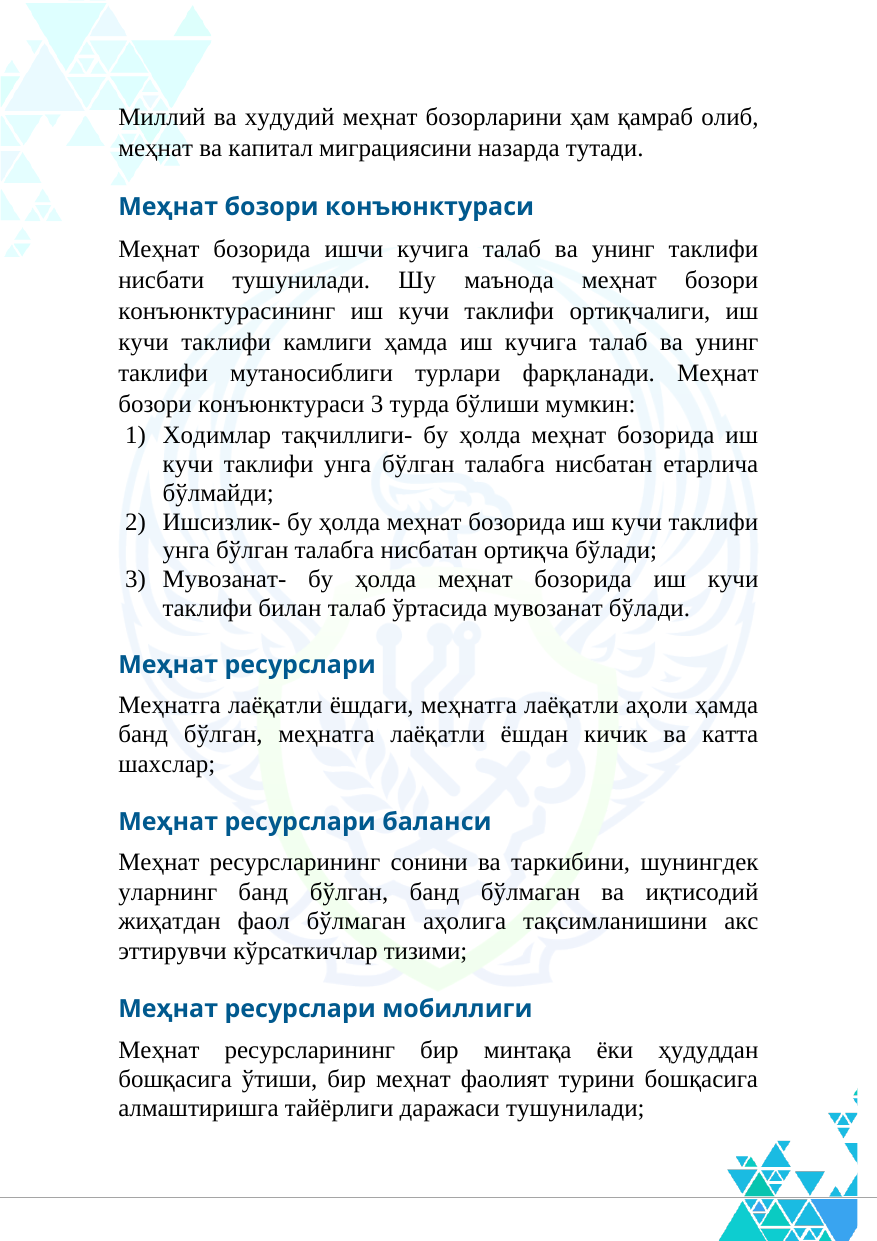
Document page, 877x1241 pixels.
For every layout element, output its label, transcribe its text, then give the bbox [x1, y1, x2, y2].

text Меҳнат ресурслари [118, 647, 759, 681]
text Меҳнат ресурсларининг сонини ва таркибини, шунингдек уларнинг банд бўлган, банд бўлмаган ва иқтисодий жиҳатдан фаол бўлмаган аҳолига тақсимланишини акс эттирувчи кўрсаткичлар тизими; [118, 847, 759, 964]
text Меҳнат бозори конъюнктураси [118, 189, 759, 223]
picture [710, 1084, 858, 1241]
text Меҳнат ресурсларининг бир минтақа ёки ҳудуддан бошқасига ўтиши, бир меҳнат фаолият турини бошқасига алмаштиришга тайёрлиги даражаси тушунилади; [118, 1035, 759, 1122]
text Миллий ва худудий меҳнат бозорларини ҳам қамраб олиб, меҳнат ва капитал миграциясини назарда тутади. [118, 102, 759, 162]
text Меҳнат бозорида ишчи кучига талаб ва унинг таклифи нисбати тушунилади. Шу маънода меҳнат бозори конъюнктурасининг иш кучи таклифи ортиқчалиги, иш кучи таклифи камлиги ҳамда иш кучига талаб ва унинг таклифи мутаносиблиги турлари фарқланади. Меҳнат бозори конъюнктураси 3 турда бўлиши мумкин: [118, 234, 759, 418]
text Меҳнатга лаёқатли ёшдаги, меҳнатга лаёқатли аҳоли ҳамда банд бўлган, меҳнатга лаёқатли ёшдан кичик ва катта шахслар; [118, 690, 759, 778]
list Ишсизлик- бу ҳолда меҳнат бозорида иш кучи таклифи унга бўлган талабга нисбатан ортиқча бўлади; [125, 507, 759, 564]
text Меҳнат ресурслари баланси [118, 804, 759, 838]
list Ходимлар тақчиллиги- бу ҳолда меҳнат бозорида иш кучи таклифи унга бўлган талабга нисбатан етарлича бўлмайди; [125, 420, 759, 507]
text Меҳнат ресурслари мобиллиги [118, 990, 759, 1024]
list Мувозанат- бу ҳолда меҳнат бозорида иш кучи таклифи билан талаб ўртасида мувозанат бўлади. [125, 564, 759, 622]
